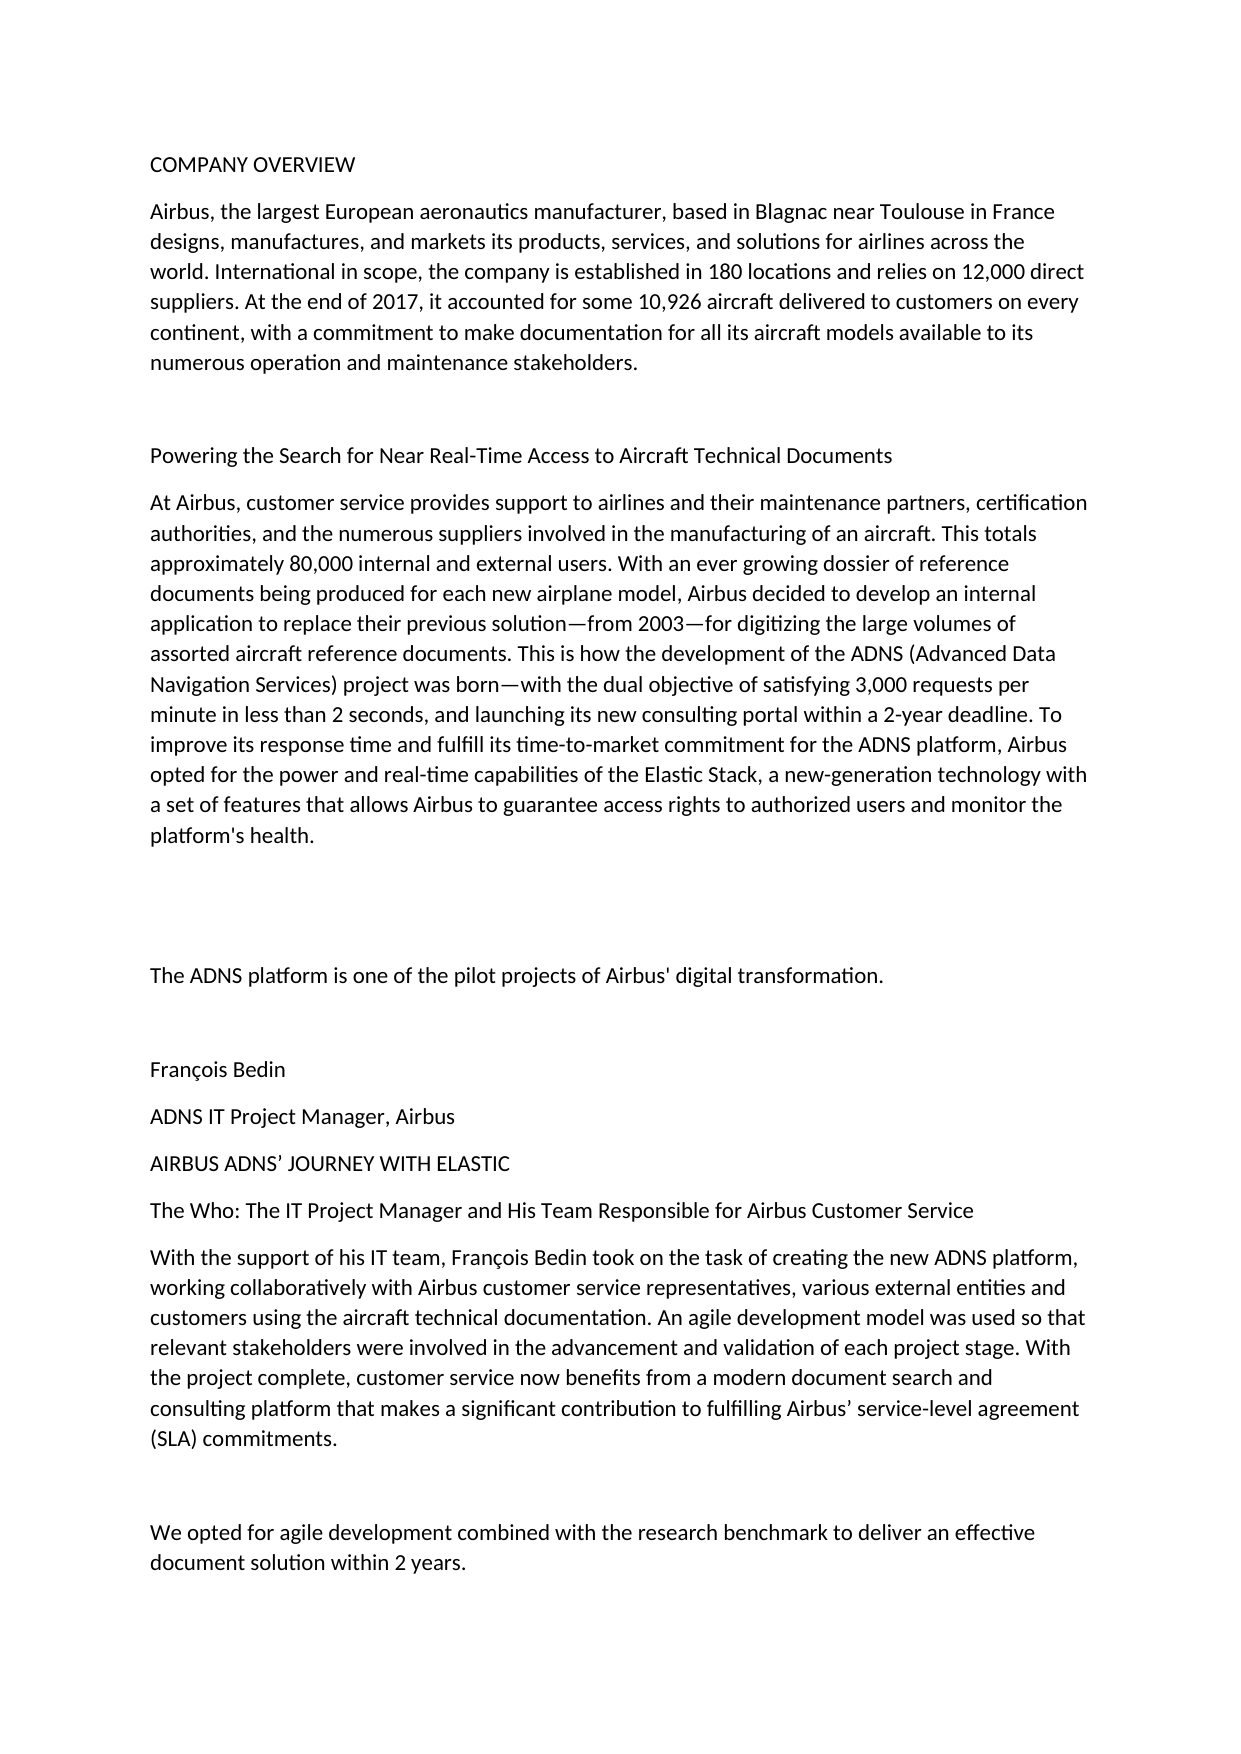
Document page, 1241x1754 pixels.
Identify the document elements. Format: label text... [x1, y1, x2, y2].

text We opted for agile development combined with the research benchmark to deliver an effective document solution within 2 years. [150, 1518, 1090, 1576]
text At Airbus, customer service provides support to airlines and their maintenance partners, certification authorities, and the numerous suppliers involved in the manufacturing of an aircraft. This totals approximately 80,000 internal and external users. With an ever growing dossier of reference documents being produced for each new airplane model, Airbus decided to develop an internal application to replace their previous solution—from 2003—for digitizing the large volumes of assorted aircraft reference documents. This is how the development of the ADNS (Advanced Data Navigation Services) project was born—with the dual objective of satisfying 3,000 requests per minute in less than 2 seconds, and launching its new consulting portal within a 2-year deadline. To improve its response time and fulfill its time-to-market commitment for the ADNS platform, Airbus opted for the power and real-time capabilities of the Elastic Stack, a new-generation technology with a set of features that allows Airbus to guarantee access rights to authorized users and monitor the platform's health. [150, 488, 1090, 849]
text Powering the Search for Near Real-Time Access to Aircraft Technical Documents [150, 442, 1090, 470]
text AIRBUS ADNS’ JOURNEY WITH ELASTIC [150, 1149, 1090, 1177]
text Airbus, the largest European aeronautics manufacturer, based in Blagnac near Toulouse in France designs, manufactures, and markets its products, services, and solutions for airlines across the world. International in scope, the company is established in 180 locations and relies on 12,000 direct suppliers. At the end of 2017, it accounted for some 10,926 aircraft delivered to customers on every continent, with a commitment to make documentation for all its aircraft models available to its numerous operation and maintenance stakeholders. [150, 197, 1090, 376]
text With the support of his IT team, François Bedin took on the task of creating the new ADNS platform, working collaboratively with Airbus customer service representatives, various external entities and customers using the aircraft technical documentation. An agile development model was used so that relevant stakeholders were involved in the advancement and validation of each project stage. With the project complete, customer service now benefits from a modern document search and consulting platform that makes a significant contribution to fulfilling Airbus’ service-level agreement (SLA) commitments. [150, 1243, 1090, 1452]
text The Who: The IT Project Manager and His Team Responsible for Airbus Customer Service [150, 1196, 1090, 1224]
text ADNS IT Project Manager, Airbus [150, 1102, 1090, 1130]
text The ADNS platform is one of the pilot projects of Airbus' digital transformation. [150, 961, 1090, 989]
text COMPANY OVERVIEW [150, 150, 1090, 178]
text François Bedin [150, 1055, 1090, 1083]
